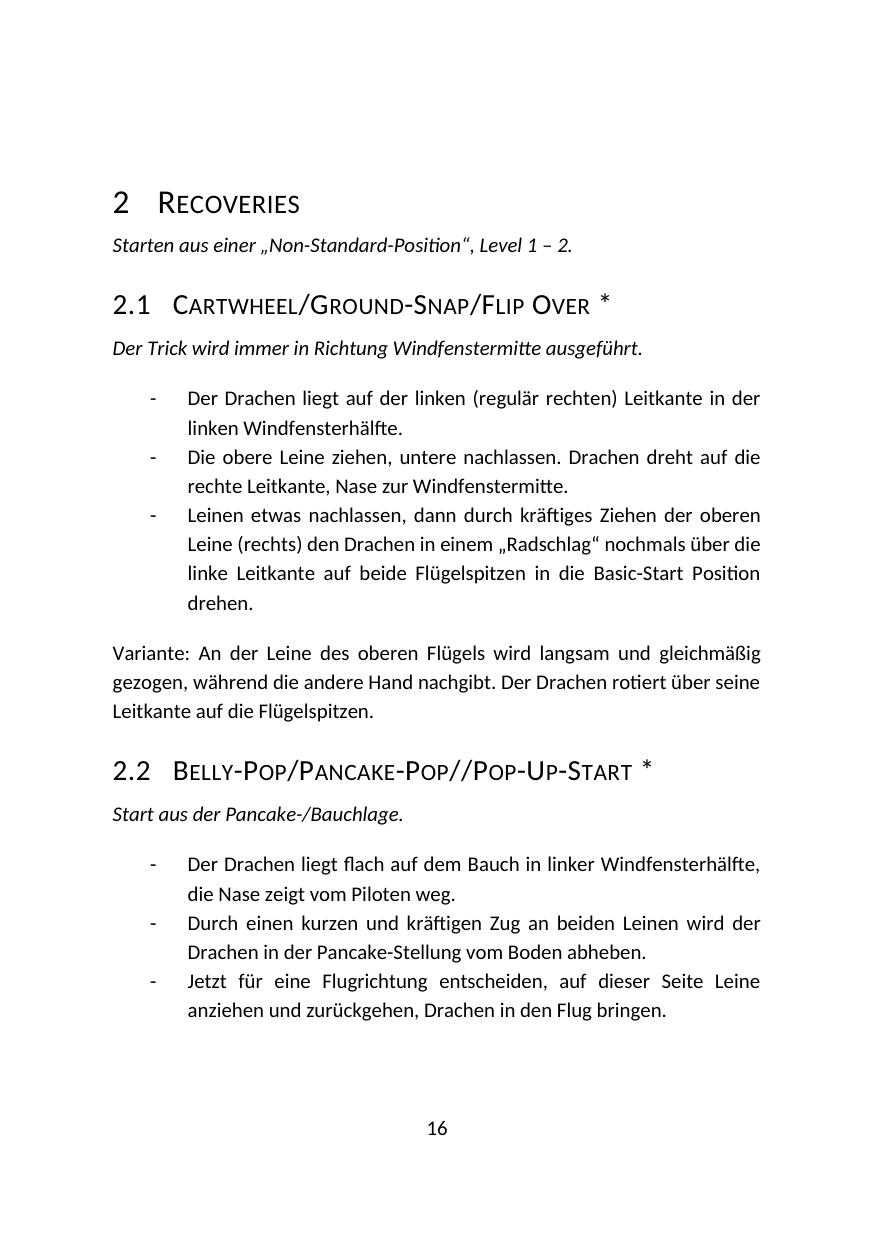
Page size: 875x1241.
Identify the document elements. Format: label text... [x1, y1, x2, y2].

list Jetzt für eine Flugrichtung entscheiden, auf dieser Seite Leine anziehen und zurückgehen, Drachen in den Flug bringen. [150, 968, 762, 1023]
text Der Trick wird immer in Richtung Windfenstermitte ausgeführt. [112, 336, 762, 361]
list Der Drachen liegt flach auf dem Bauch in linker Windfensterhälfte, die Nase zeigt vom Piloten weg. [150, 852, 762, 906]
subtitle Belly-Pop/Pancake-Pop//Pop-Up-Start * [112, 752, 762, 788]
list Der Drachen liegt auf der linken (regulär rechten) Leitkante in der linken Windfensterhälfte. [150, 386, 762, 440]
list Durch einen kurzen und kräftigen Zug an beiden Leinen wird der Drachen in der Pancake-Stellung vom Boden abheben. [150, 910, 762, 964]
list Leinen etwas nachlassen, dann durch kräftiges Ziehen der oberen Leine (rechts) den Drachen in einem „Radschlag“ nochmals über die linke Leitkante auf beide Flügelspitzen in die Basic-Start Position drehen. [150, 502, 762, 615]
text Starten aus einer „Non-Standard-Position“, Level 1 – 2. [112, 232, 762, 258]
text Start aus der Pancake-/Bauchlage. [112, 802, 762, 827]
subtitle Recoveries [112, 181, 762, 222]
list Die obere Leine ziehen, untere nachlassen. Drachen dreht auf die rechte Leitkante, Nase zur Windfenstermitte. [150, 444, 762, 498]
text Variante: An der Leine des oberen Flügels wird langsam und gleichmäßig gezogen, während die andere Hand nachgibt. Der Drachen rotiert über seine Leitkante auf die Flügelspitzen. [112, 640, 762, 723]
subtitle Cartwheel/Ground-Snap/Flip Over * [112, 286, 762, 322]
